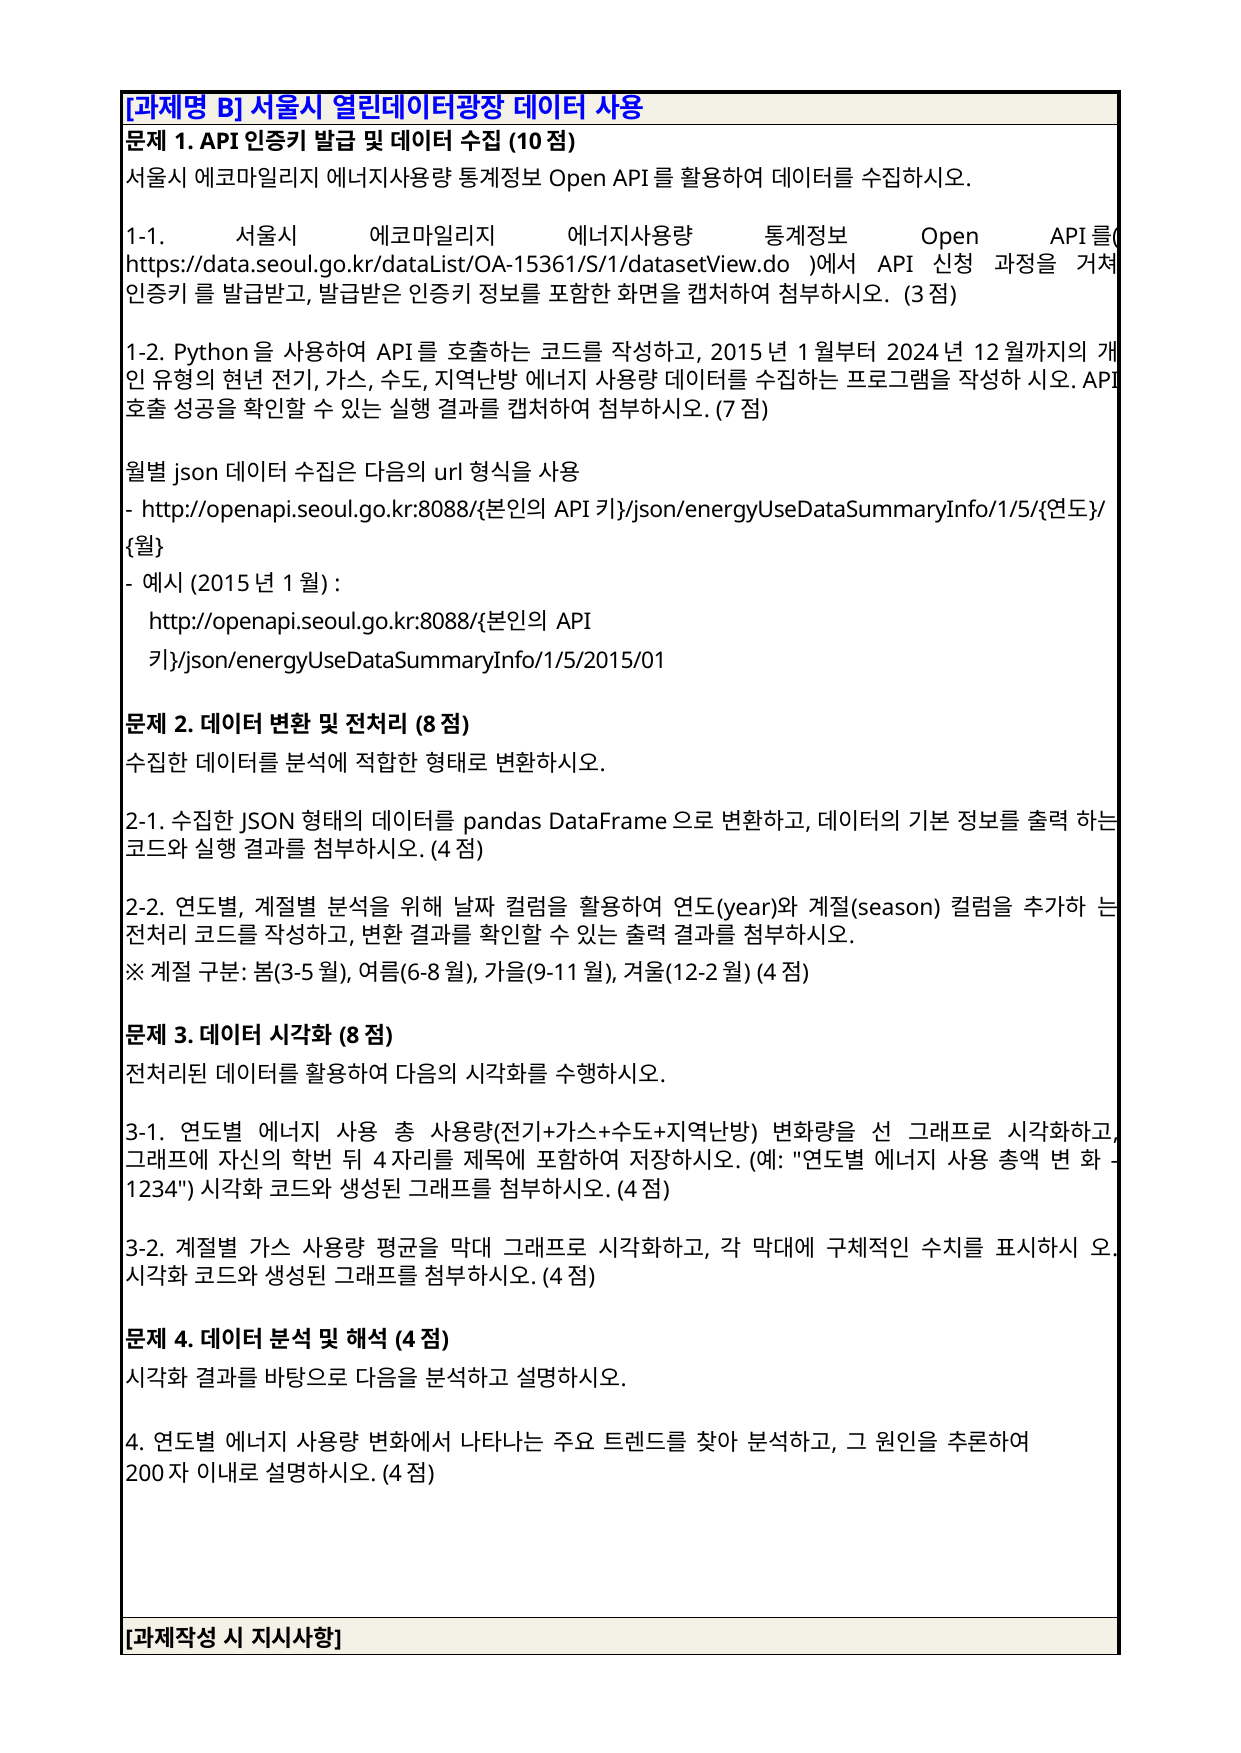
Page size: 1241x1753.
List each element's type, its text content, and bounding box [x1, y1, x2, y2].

table_cell [과제작성 시 지시사항] [123, 1618, 1117, 1654]
table_cell 문제 1. API 인증키 발급 및 데이터 수집 (10점) 서울시 에코마일리지 에너지사용량 통계정보 Open API를 활용하여 데이터를 수집하시오. 1-1. 서울시 에코마일리지 에너지사용량 통계정보 Open API를( https://data.seoul.go.kr/dataList/OA-15361/S/1/datasetView.do )에서 API 신청 과정을 거쳐 인증키 를 발급받고, 발급받은 인증키 정보를 포함한 화면을 캡처하여 첨부하시오. (3점) 1-2. Python을 사용하여 API를 호출하는 코드를 작성하고, 2015년 1월부터 2024년 12월까지의 개 인 유형의 현년 전기, 가스, 수도, 지역난방 에너지 사용량 데이터를 수집하는 프로그램을 작성하 시오. API 호출 성공을 확인할 수 있는 실행 결과를 캡처하여 첨부하시오. (7점) 월별 json 데이터 수집은 다음의 url 형식을 사용 - http://openapi.seoul.go.kr:8088/{본인의 API 키}/json/energyUseDataSummaryInfo/1/5/{연도}/{월} - 예시 (2015년 1월) : http://openapi.seoul.go.kr:8088/{본인의 API 키}/json/energyUseDataSummaryInfo/1/5/2015/01 문제 2. 데이터 변환 및 전처리 (8점) 수집한 데이터를 분석에 적합한 형태로 변환하시오. 2-1. 수집한 JSON 형태의 데이터를 pandas DataFrame으로 변환하고, 데이터의 기본 정보를 출력 하는 코드와 실행 결과를 첨부하시오. (4점) 2-2. 연도별, 계절별 분석을 위해 날짜 컬럼을 활용하여 연도(year)와 계절(season) 컬럼을 추가하 는 전처리 코드를 작성하고, 변환 결과를 확인할 수 있는 출력 결과를 첨부하시오. ※ 계절 구분: 봄(3-5월), 여름(6-8월), 가을(9-11월), 겨울(12-2월) (4점) 문제 3. 데이터 시각화 (8점) 전처리된 데이터를 활용하여 다음의 시각화를 수행하시오. 3-1. 연도별 에너지 사용 총 사용량(전기+가스+수도+지역난방) 변화량을 선 그래프로 시각화하고, 그래프에 자신의 학번 뒤 4자리를 제목에 포함하여 저장하시오. (예: "연도별 에너지 사용 총액 변 화 - 1234") 시각화 코드와 생성된 그래프를 첨부하시오. (4점) 3-2. 계절별 가스 사용량 평균을 막대 그래프로 시각화하고, 각 막대에 구체적인 수치를 표시하시 오. 시각화 코드와 생성된 그래프를 첨부하시오. (4점) 문제 4. 데이터 분석 및 해석 (4점) 시각화 결과를 바탕으로 다음을 분석하고 설명하시오. 4. 연도별 에너지 사용량 변화에서 나타나는 주요 트렌드를 찾아 분석하고, 그 원인을 추론하여 200자 이내로 설명하시오. (4점) [123, 125, 1117, 1617]
table_header [과제명 B] 서울시 열린데이터광장 데이터 사용 [123, 94, 1117, 124]
